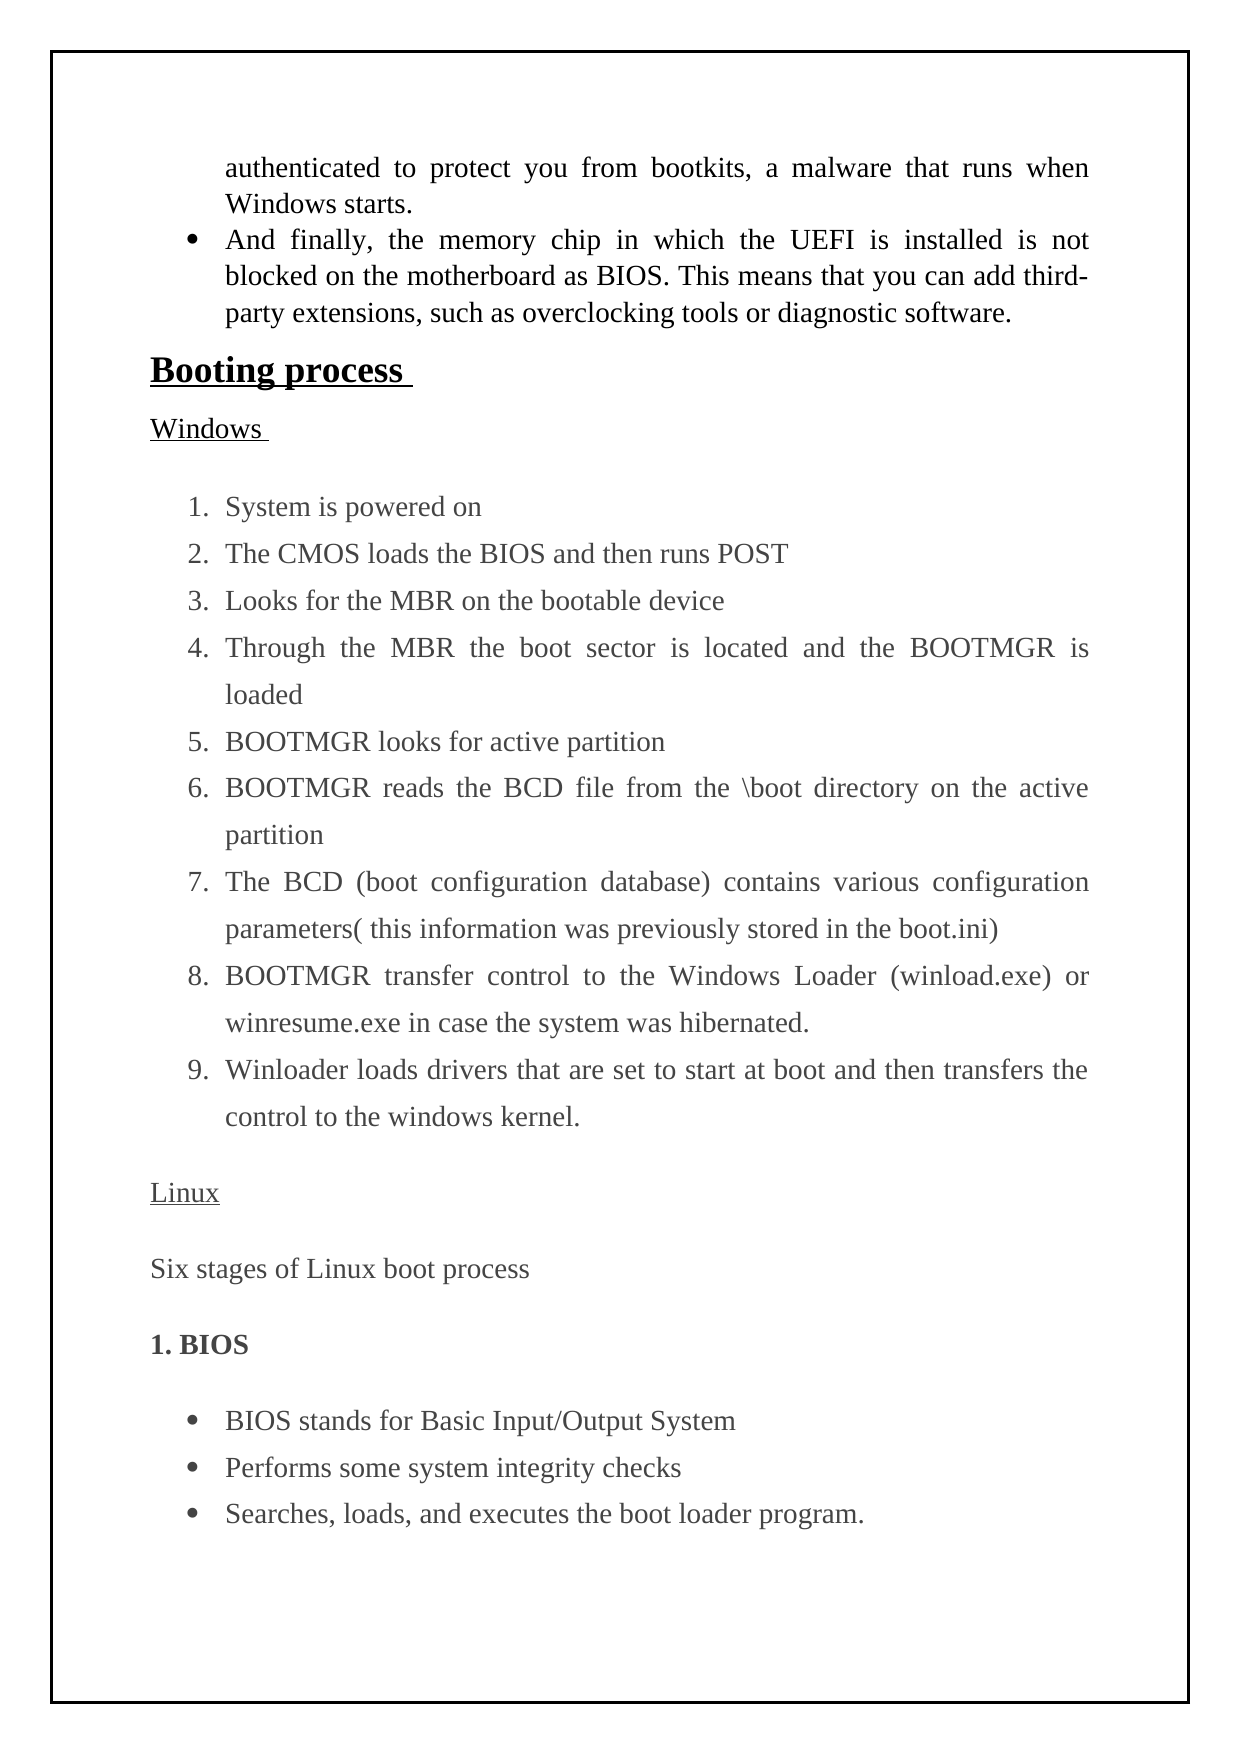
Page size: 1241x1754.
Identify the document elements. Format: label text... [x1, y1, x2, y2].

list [187, 150, 1090, 220]
text Booting process [150, 347, 1090, 391]
list BIOS stands for Basic Input/Output System [187, 1389, 1090, 1436]
list BOOTMGR transfer control to the Windows Loader (winload.exe) or winresume.exe in case the system was hibernated. [187, 945, 1090, 1038]
list Looks for the MBR on the bootable device [187, 570, 1090, 617]
list The BCD (boot configuration database) contains various configuration parameters( this information was previously stored in the boot.ini) [187, 851, 1090, 945]
text 1. BIOS [150, 1313, 1090, 1360]
list The CMOS loads the BIOS and then runs POST [187, 523, 1090, 570]
list BOOTMGR reads the BCD file from the \boot directory on the active partition [187, 757, 1090, 851]
list BOOTMGR looks for active partition [187, 710, 1090, 757]
list Through the MBR the boot sector is located and the BOOTMGR is loaded [187, 617, 1090, 710]
list And finally, the memory chip in which the UEFI is installed is not blocked on the motherboard as BIOS. This means that you can add third-party extensions, such as overclocking tools or diagnostic software. [187, 222, 1090, 328]
text Six stages of Linux boot process [150, 1237, 1090, 1284]
list Performs some system integrity checks [187, 1436, 1090, 1483]
text Windows [150, 411, 1090, 444]
list System is powered on [187, 476, 1090, 523]
list Winloader loads drivers that are set to start at boot and then transfers the control to the windows kernel. [187, 1038, 1090, 1132]
list Searches, loads, and executes the boot loader program. [187, 1483, 1090, 1530]
text Linux [150, 1161, 1090, 1208]
